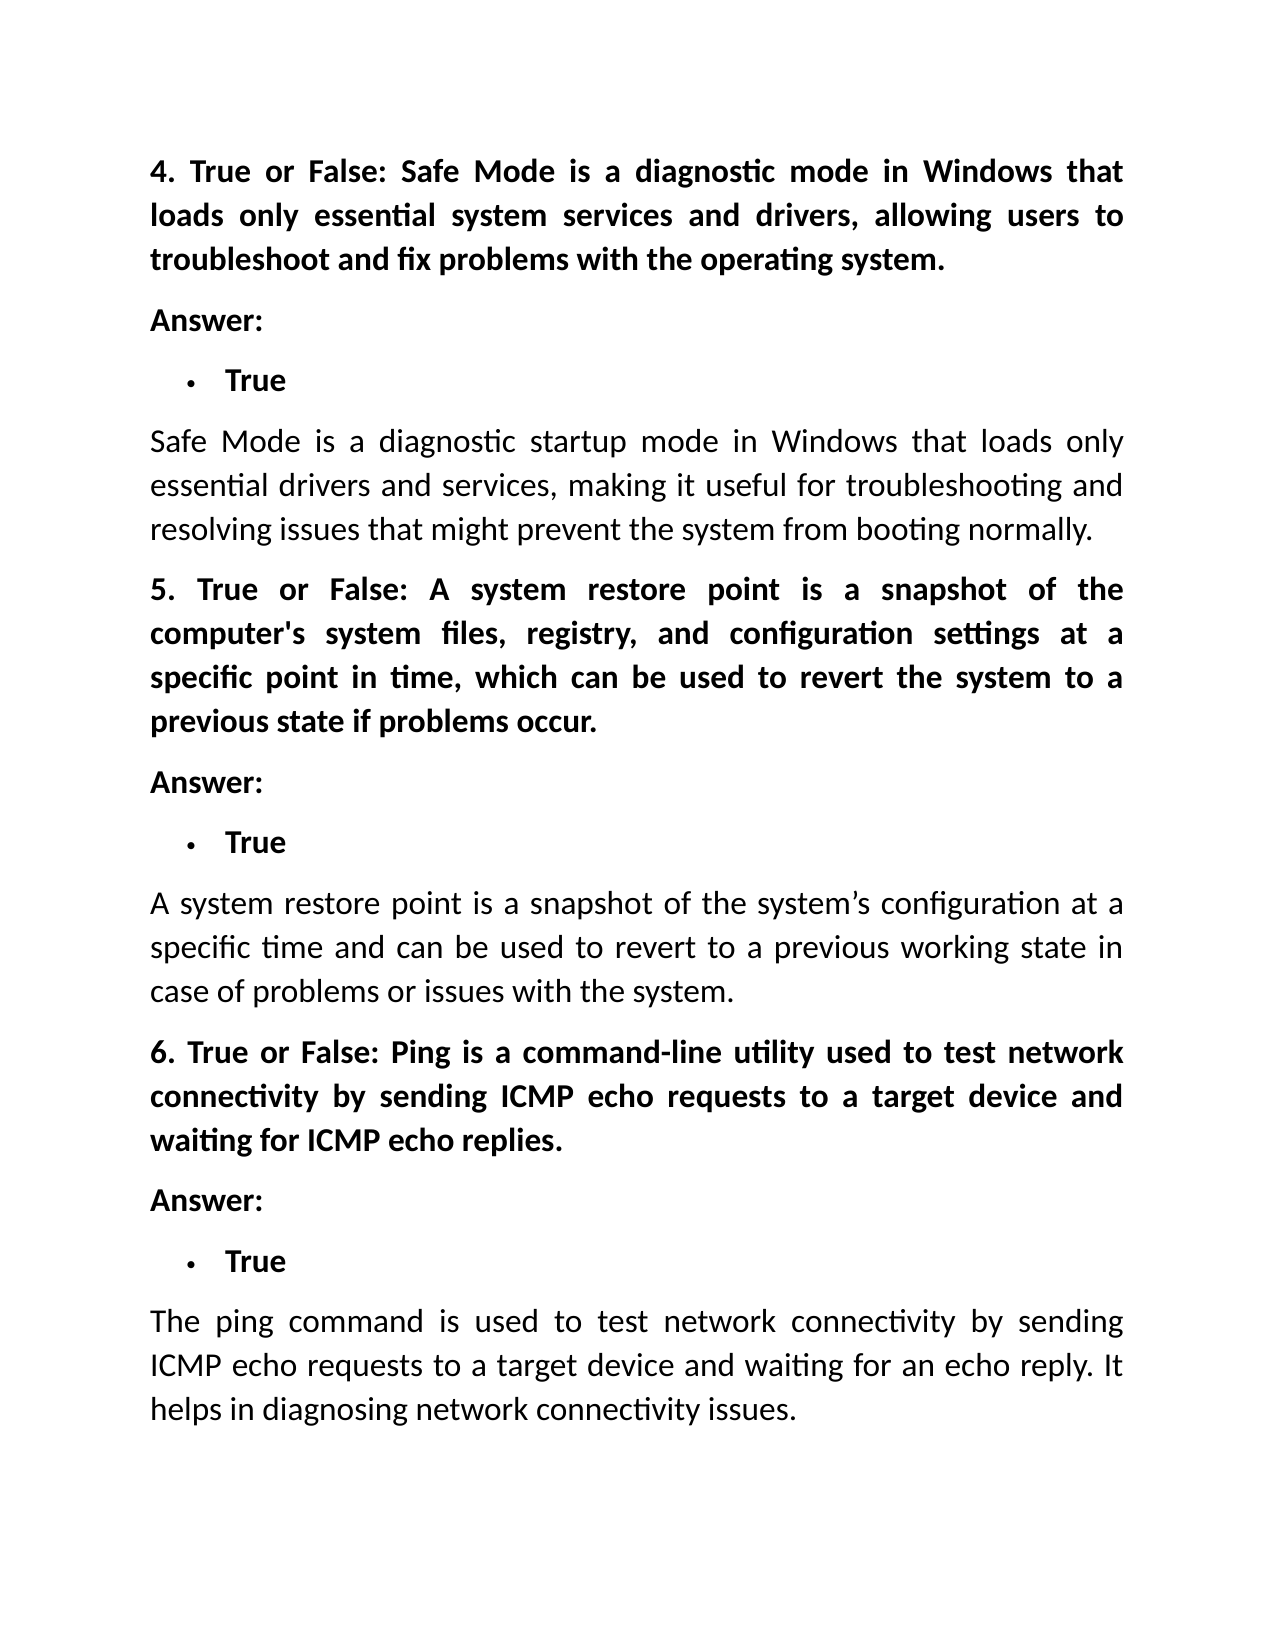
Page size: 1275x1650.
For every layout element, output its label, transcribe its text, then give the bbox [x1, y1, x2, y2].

text 4. True or False: Safe Mode is a diagnostic mode in Windows that loads only essential system services and drivers, allowing users to troubleshoot and fix problems with the operating system. [150, 150, 1125, 279]
text Safe Mode is a diagnostic startup mode in Windows that loads only essential drivers and services, making it useful for troubleshooting and resolving issues that might prevent the system from booting normally. [150, 420, 1125, 548]
text A system restore point is a snapshot of the system’s configuration at a specific time and can be used to revert to a previous working state in case of problems or issues with the system. [150, 882, 1125, 1011]
text Answer: [150, 761, 1125, 802]
list True [187, 821, 1125, 862]
text The ping command is used to test network connectivity by sending ICMP echo requests to a target device and waiting for an echo reply. It helps in diagnosing network connectivity issues. [150, 1300, 1125, 1429]
text 6. True or False: Ping is a command-line utility used to test network connectivity by sending ICMP echo requests to a target device and waiting for ICMP echo replies. [150, 1031, 1125, 1159]
list True [187, 359, 1125, 400]
text 5. True or False: A system restore point is a snapshot of the computer's system files, registry, and configuration settings at a specific point in time, which can be used to revert the system to a previous state if problems occur. [150, 568, 1125, 741]
text Answer: [150, 1179, 1125, 1220]
text Answer: [150, 298, 1125, 339]
list True [187, 1240, 1125, 1281]
